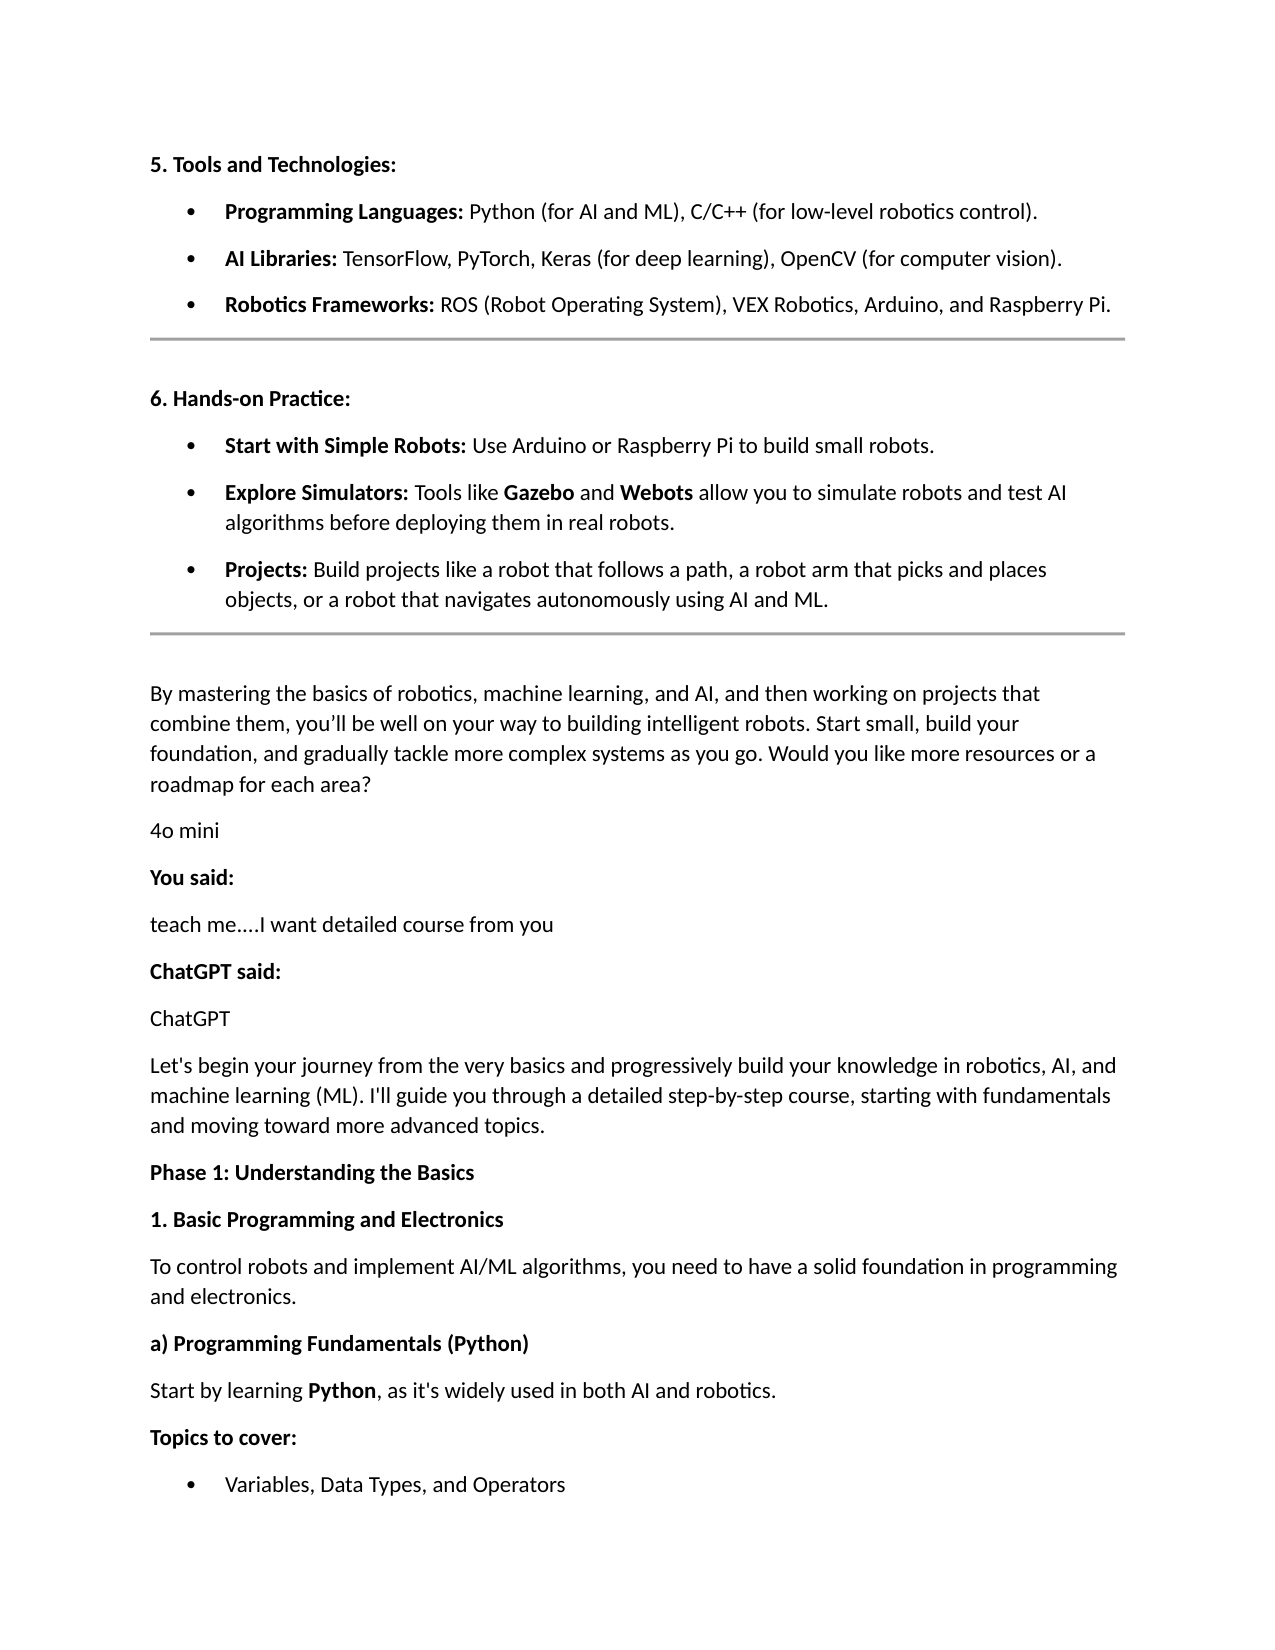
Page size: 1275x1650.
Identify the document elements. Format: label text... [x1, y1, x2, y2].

list Variables, Data Types, and Operators [187, 1470, 1125, 1498]
text Topics to cover: [150, 1423, 1125, 1451]
text ChatGPT [150, 1004, 1125, 1032]
list Projects: Build projects like a robot that follows a path, a robot arm that picks and places objects, or a robot that navigates autonomously using AI and ML. [187, 555, 1125, 613]
text 1. Basic Programming and Electronics [150, 1205, 1125, 1233]
list Robotics Frameworks: ROS (Robot Operating System), VEX Robotics, Arduino, and Raspberry Pi. [187, 291, 1125, 319]
text Phase 1: Understanding the Basics [150, 1158, 1125, 1186]
text 5. Tools and Technologies: [150, 150, 1125, 178]
text You said: [150, 863, 1125, 892]
text To control robots and implement AI/ML algorithms, you need to have a solid foundation in programming and electronics. [150, 1252, 1125, 1310]
text a) Programming Fundamentals (Python) [150, 1329, 1125, 1357]
text 6. Hands-on Practice: [150, 384, 1125, 412]
text By mastering the basics of robotics, machine learning, and AI, and then working on projects that combine them, you’ll be well on your way to building intelligent robots. Start small, build your foundation, and gradually tackle more complex systems as you go. Would you like more resources or a roadmap for each area? [150, 679, 1125, 798]
list AI Libraries: TensorFlow, PyTorch, Keras (for deep learning), OpenCV (for computer vision). [187, 244, 1125, 272]
text Start by learning Python, as it's widely used in both AI and robotics. [150, 1376, 1125, 1404]
list Start with Simple Robots: Use Arduino or Raspberry Pi to build small robots. [187, 431, 1125, 459]
text 4o mini [150, 817, 1125, 845]
list Programming Languages: Python (for AI and ML), C/C++ (for low-level robotics control). [187, 197, 1125, 225]
list Explore Simulators: Tools like Gazebo and Webots allow you to simulate robots and test AI algorithms before deploying them in real robots. [187, 478, 1125, 536]
text Let's begin your journey from the very basics and progressively build your knowledge in robotics, AI, and machine learning (ML). I'll guide you through a detailed step-by-step course, starting with fundamentals and moving toward more advanced topics. [150, 1051, 1125, 1139]
text teach me....I want detailed course from you [150, 910, 1125, 938]
text ChatGPT said: [150, 957, 1125, 985]
